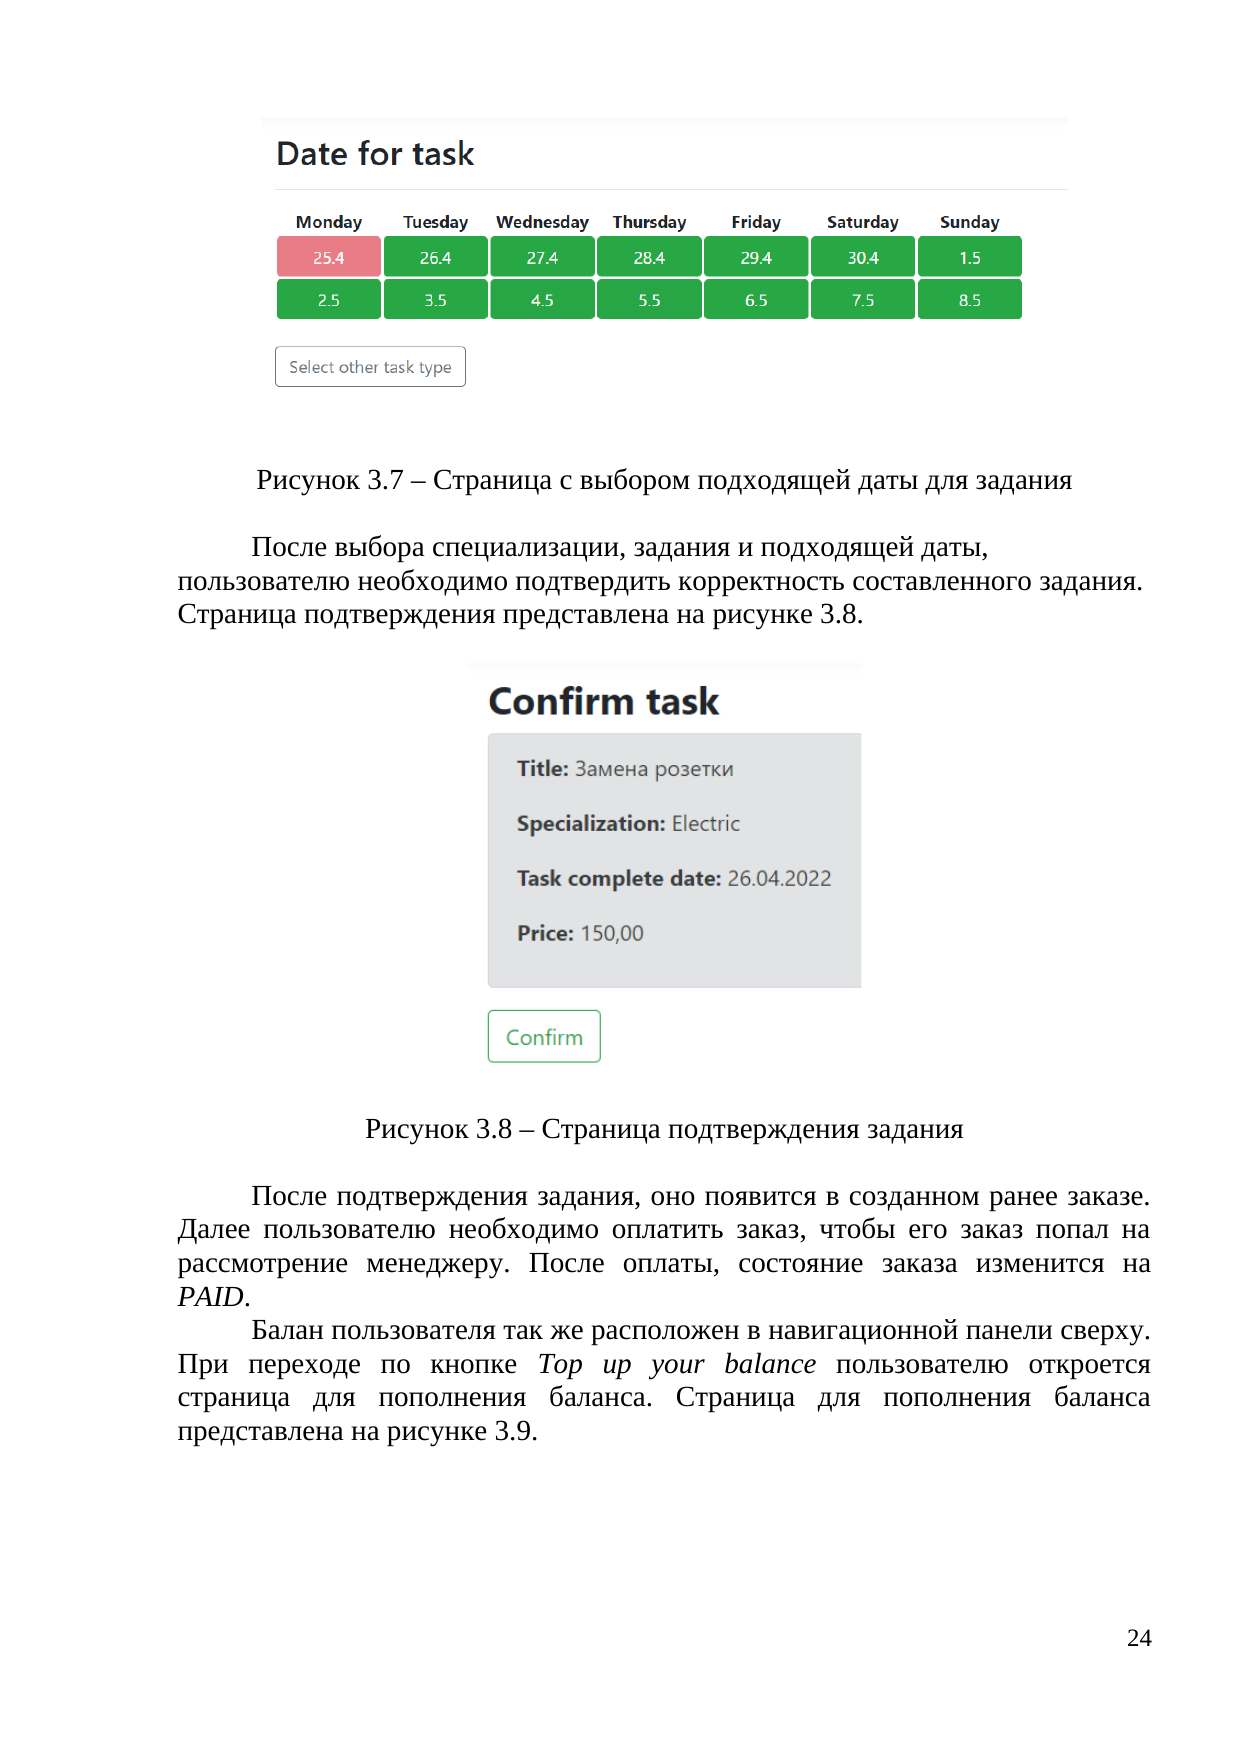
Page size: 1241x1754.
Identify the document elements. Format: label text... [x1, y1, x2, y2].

picture [261, 118, 1068, 429]
text После выбора специализации, задания и подходящей даты, пользователю необходимо подтвердить корректность составленного задания. Страница подтверждения представлена на рисунке 3.8. [177, 529, 1152, 630]
text Рисунок 3.8 – Страница подтверждения задания [177, 1111, 1152, 1144]
text После подтверждения задания, оно появится в созданном ранее заказе. Далее пользователю необходимо оплатить заказ, чтобы его заказ попал на рассмотрение менеджеру. После оплаты, состояние заказа изменится на PAID. [177, 1178, 1152, 1312]
text Рисунок 3.7 – Страница с выбором подходящей даты для задания [177, 462, 1152, 496]
text Балан пользователя так же расположен в навигационной панели сверху. При переходе по кнопке Top up your balance пользователю откроется страница для пополнения баланса. Страница для пополнения баланса представлена на рисунке 3.9. [177, 1312, 1152, 1446]
picture [467, 663, 862, 1078]
